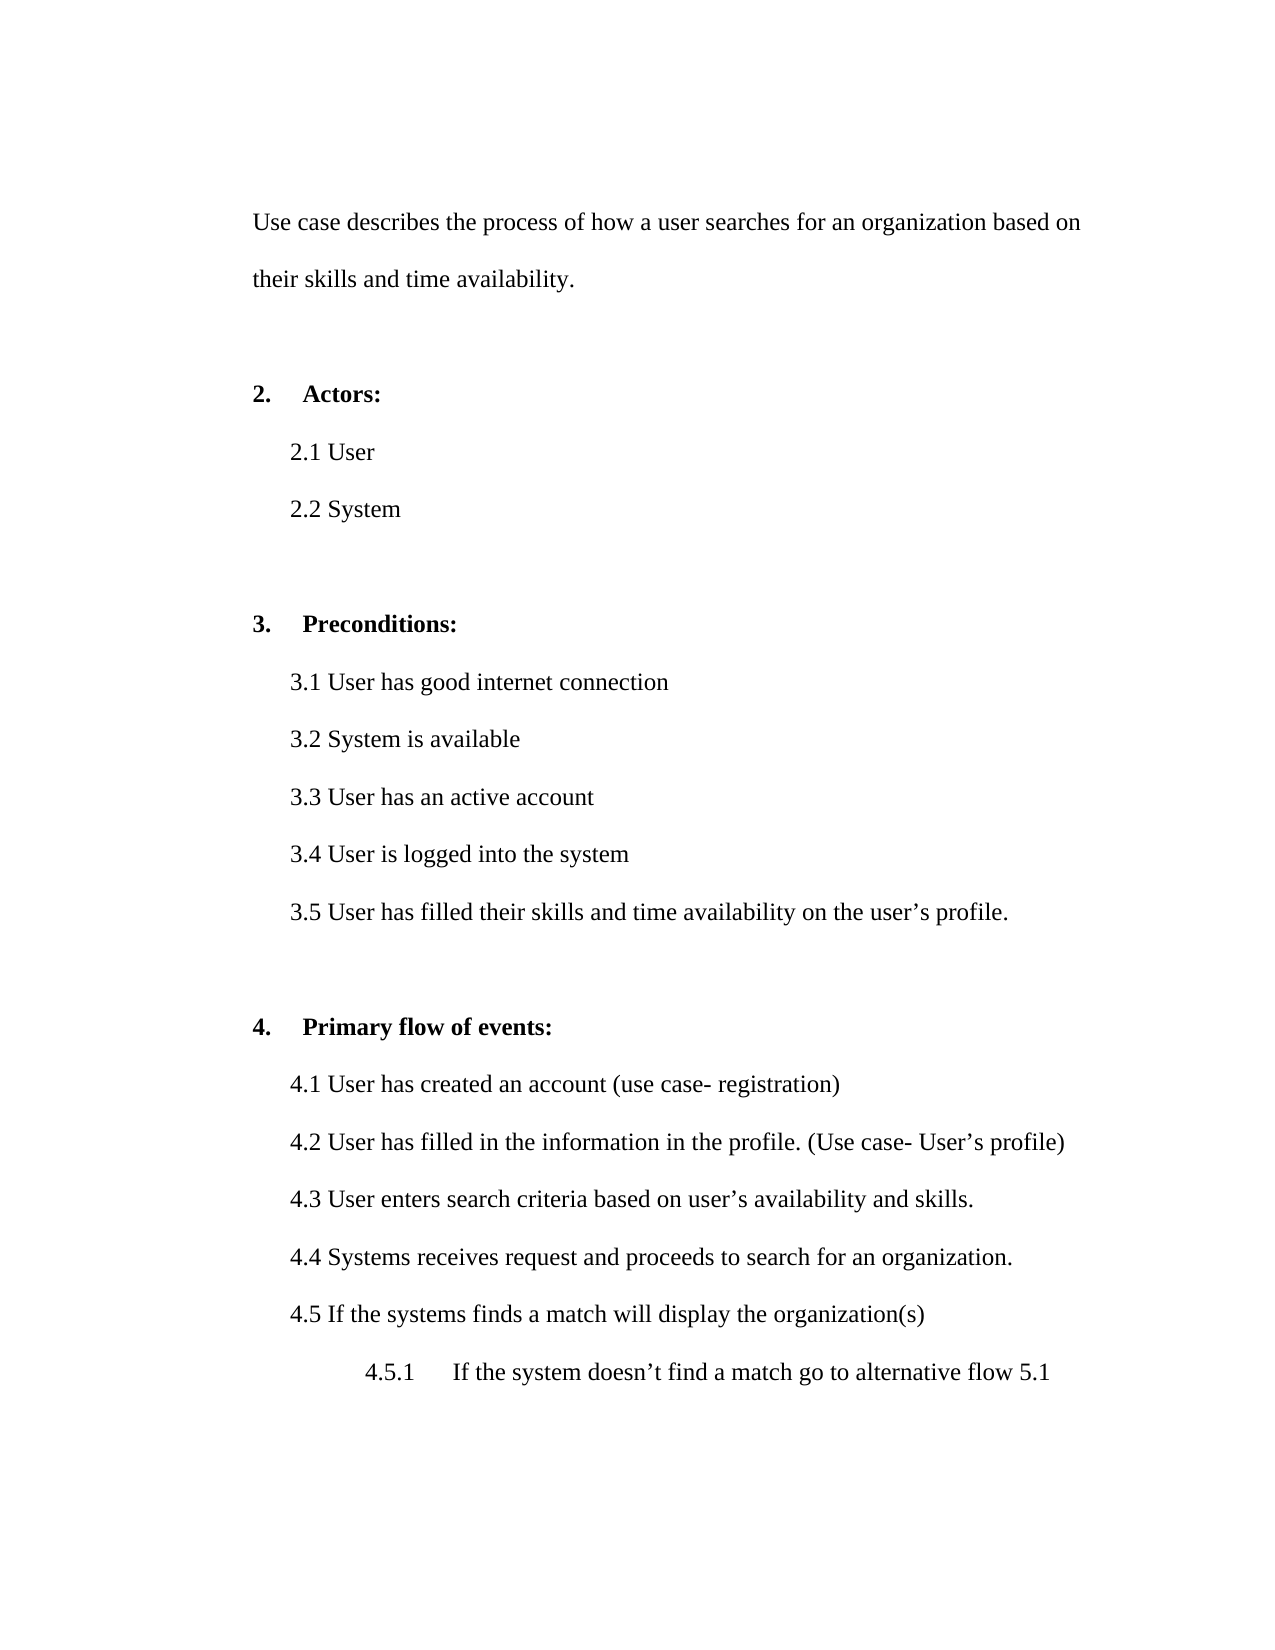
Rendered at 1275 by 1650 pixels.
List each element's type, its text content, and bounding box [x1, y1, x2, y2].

text 4.5.1 If the system doesn’t find a match go to alternative flow 5.1 [365, 1357, 1098, 1386]
text 4. Primary flow of events: [252, 1012, 1098, 1041]
text 2.2 System [290, 494, 1098, 523]
text 2. Actors: [252, 379, 1098, 408]
text Use case describes the process of how a user searches for an organization based on their skills and time availability. [252, 207, 1098, 293]
text 3.2 System is available [290, 724, 1098, 753]
text 3.3 User has an active account [290, 782, 1098, 811]
text 3.4 User is logged into the system [290, 839, 1098, 868]
text 3.5 User has filled their skills and time availability on the user’s profile. [290, 897, 1098, 926]
text 3. Preconditions: [252, 609, 1098, 638]
text 4.5 If the systems finds a match will display the organization(s) [290, 1299, 1098, 1328]
text 4.1 User has created an account (use case- registration) [290, 1069, 1098, 1098]
text 3.1 User has good internet connection [290, 667, 1098, 696]
text 4.2 User has filled in the information in the profile. (Use case- User’s profile) [290, 1127, 1098, 1156]
text 4.3 User enters search criteria based on user’s availability and skills. [290, 1184, 1098, 1213]
text 4.4 Systems receives request and proceeds to search for an organization. [290, 1242, 1098, 1271]
text 2.1 User [290, 437, 1098, 466]
